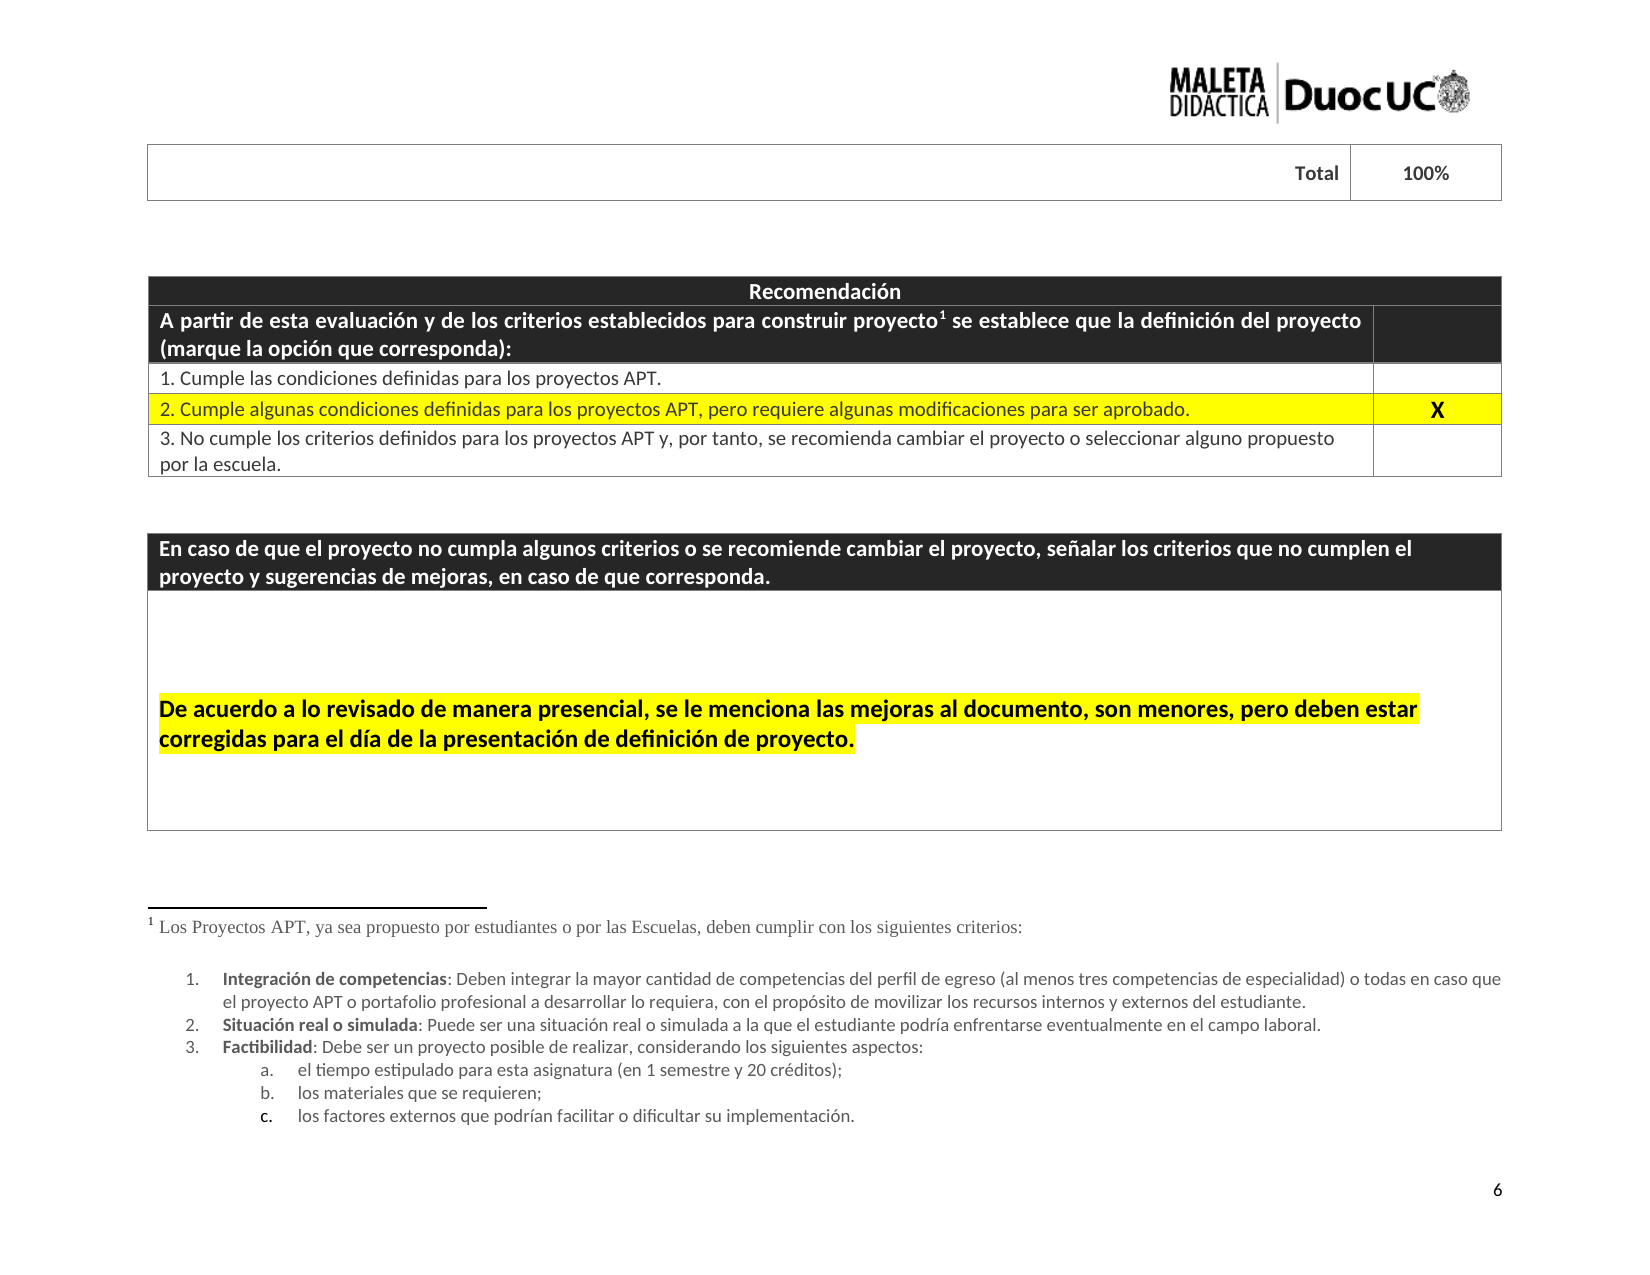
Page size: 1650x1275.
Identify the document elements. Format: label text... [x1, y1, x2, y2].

table_cell 2. Cumple algunas condiciones definidas para los proyectos APT, pero requiere algunas modificaciones para ser aprobado. [149, 394, 1373, 424]
table_cell A partir de esta evaluación y de los criterios establecidos para construir proyecto se establece que la definición del proyecto (marque la opción que corresponda): [149, 306, 1373, 362]
table_cell X [1374, 394, 1501, 424]
table_header En caso de que el proyecto no cumpla algunos criterios o se recomiende cambiar el proyecto, señalar los criterios que no cumplen el proyecto y sugerencias de mejoras, en caso de que corresponda. [148, 534, 1501, 590]
table_cell 3. No cumple los criterios definidos para los proyectos APT y, por tanto, se recomienda cambiar el proyecto o seleccionar alguno propuesto por la escuela. [149, 425, 1373, 476]
picture [1137, 39, 1503, 145]
table_cell 100% [1351, 145, 1501, 200]
table_cell De acuerdo a lo revisado de manera presencial, se le menciona las mejoras al documento, son menores, pero deben estar corregidas para el día de la presentación de definición de proyecto. [148, 591, 1501, 830]
table_cell 1. Cumple las condiciones definidas para los proyectos APT. [149, 364, 1373, 393]
table_cell [1374, 364, 1501, 393]
table_header Recomendación [149, 277, 1501, 305]
table_cell Total [148, 145, 1350, 200]
table_cell [1374, 306, 1501, 362]
table_cell [1374, 425, 1501, 476]
